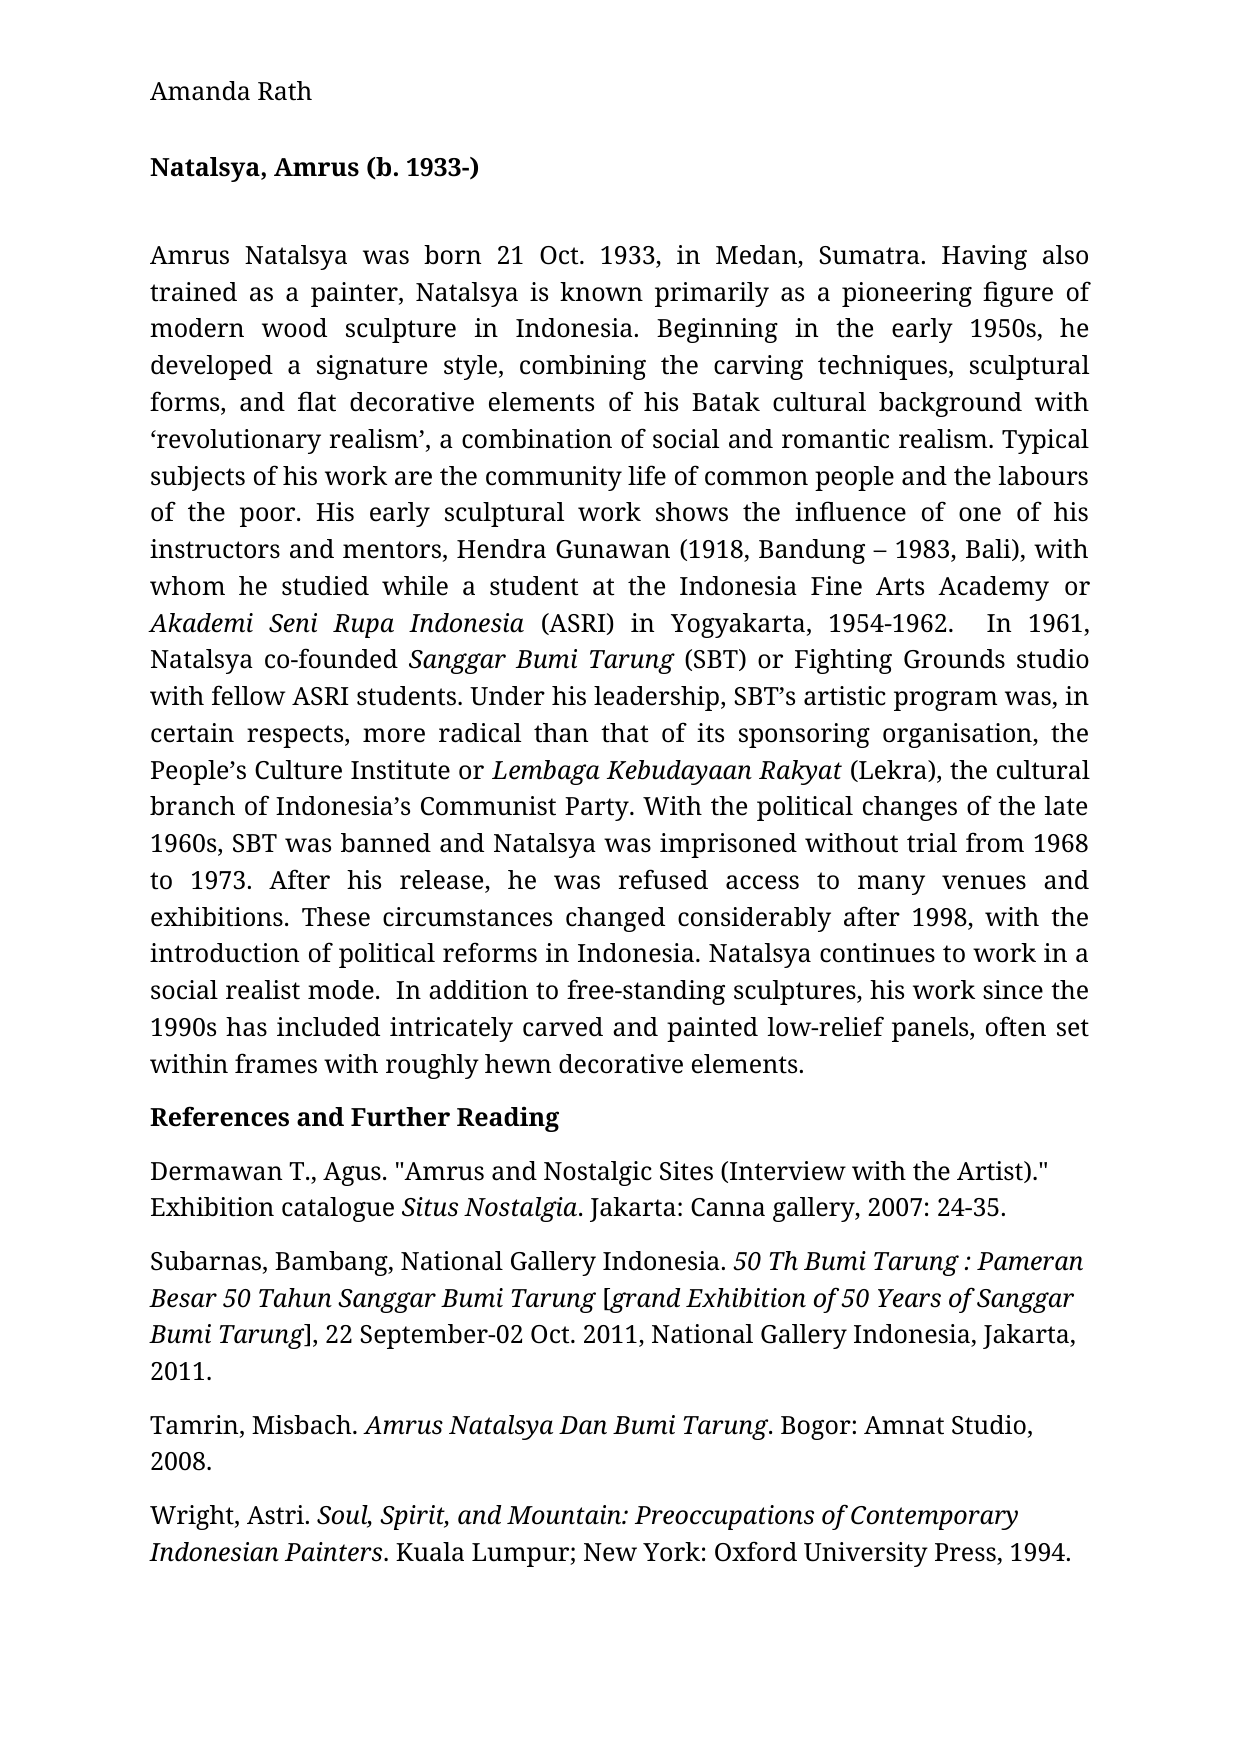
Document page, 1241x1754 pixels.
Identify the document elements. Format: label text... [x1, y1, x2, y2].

text Tamrin, Misbach. Amrus Natalsya Dan Bumi Tarung. Bogor: Amnat Studio, 2008. [150, 1407, 1090, 1478]
text Amrus Natalsya was born 21 Oct. 1933, in Medan, Sumatra. Having also trained as a painter, Natalsya is known primarily as a pioneering figure of modern wood sculpture in Indonesia. Beginning in the early 1950s, he developed a signature style, combining the carving techniques, sculptural forms, and flat decorative elements of his Batak cultural background with ‘revolutionary realism’, a combination of social and romantic realism. Typical subjects of his work are the community life of common people and the labours of the poor. His early sculptural work shows the influence of one of his instructors and mentors, Hendra Gunawan (1918, Bandung – 1983, Bali), with whom he studied while a student at the Indonesia Fine Arts Academy or Akademi Seni Rupa Indonesia (ASRI) in Yogyakarta, 1954-1962. In 1961, Natalsya co-founded Sanggar Bumi Tarung (SBT) or Fighting Grounds studio with fellow ASRI students. Under his leadership, SBT’s artistic program was, in certain respects, more radical than that of its sponsoring organisation, the People’s Culture Institute or Lembaga Kebudayaan Rakyat (Lekra), the cultural branch of Indonesia’s Communist Party. With the political changes of the late 1960s, SBT was banned and Natalsya was imprisoned without trial from 1968 to 1973. After his release, he was refused access to many venues and exhibitions. These circumstances changed considerably after 1998, with the introduction of political reforms in Indonesia. Natalsya continues to work in a social realist mode. In addition to free-standing sculptures, his work since the 1990s has included intricately carved and painted low-relief panels, often set within frames with roughly hewn decorative elements. [150, 237, 1090, 1081]
text Natalsya, Amrus (b. 1933-) [150, 150, 1090, 184]
text Dermawan T., Agus. "Amrus and Nostalgic Sites (Interview with the Artist)." Exhibition catalogue Situs Nostalgia. Jakarta: Canna gallery, 2007: 24-35. [150, 1153, 1090, 1224]
text References and Further Reading [150, 1100, 1090, 1134]
text Wright, Astri. Soul, Spirit, and Mountain: Preoccupations of Contemporary Indonesian Painters. Kuala Lumpur; New York: Oxford University Press, 1994. [150, 1497, 1090, 1568]
text Subarnas, Bambang, National Gallery Indonesia. 50 Th Bumi Tarung : Pameran Besar 50 Tahun Sanggar Bumi Tarung [grand Exhibition of 50 Years of Sanggar Bumi Tarung], 22 September-02 Oct. 2011, National Gallery Indonesia, Jakarta, 2011. [150, 1243, 1090, 1388]
